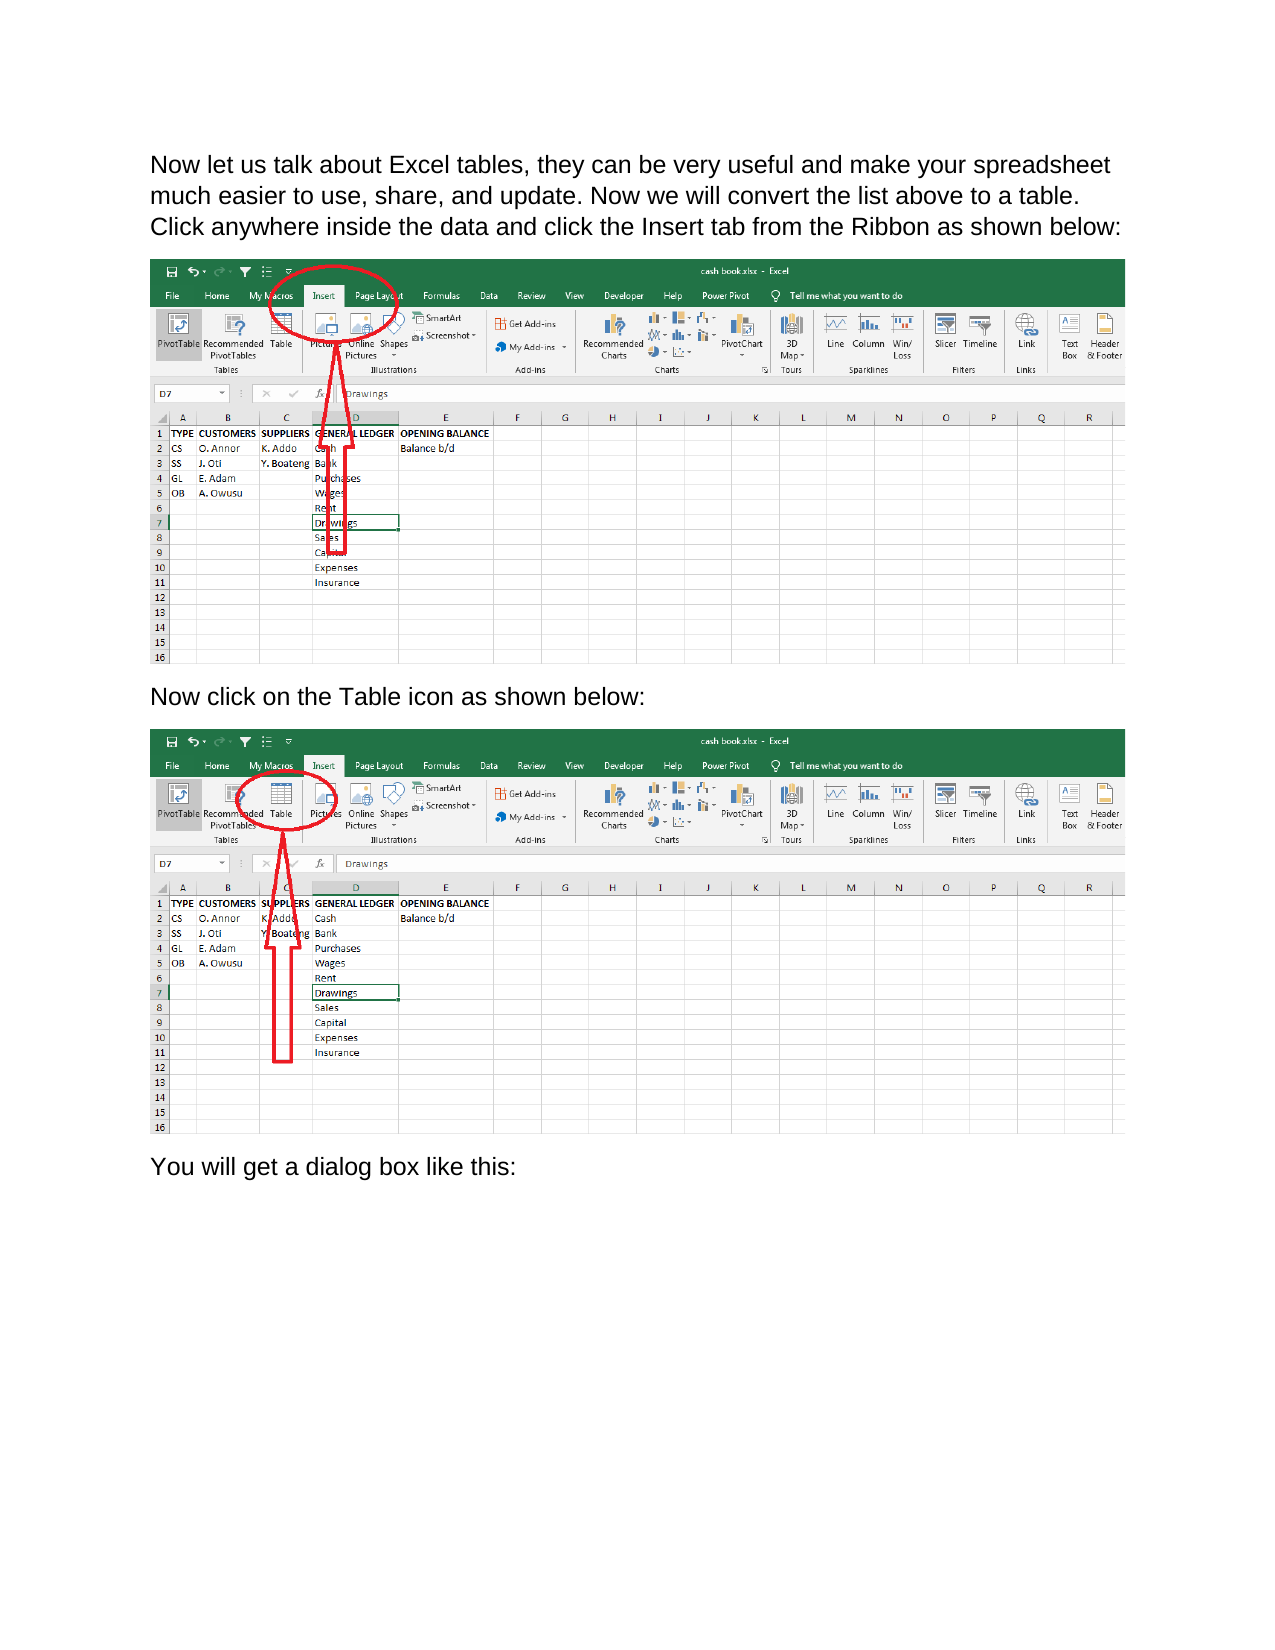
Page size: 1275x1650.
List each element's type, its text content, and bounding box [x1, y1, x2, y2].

text Now let us talk about Excel tables, they can be very useful and make your spreadsheet much easier to use, share, and update. Now we will convert the list above to a table. Click anywhere inside the data and click the Insert tab from the Ribbon as shown below: [150, 150, 1125, 241]
picture [150, 729, 1125, 1134]
picture [150, 259, 1125, 664]
text You will get a dialog box like this: [150, 1152, 1125, 1181]
text Now click on the Table icon as shown below: [150, 682, 1125, 711]
